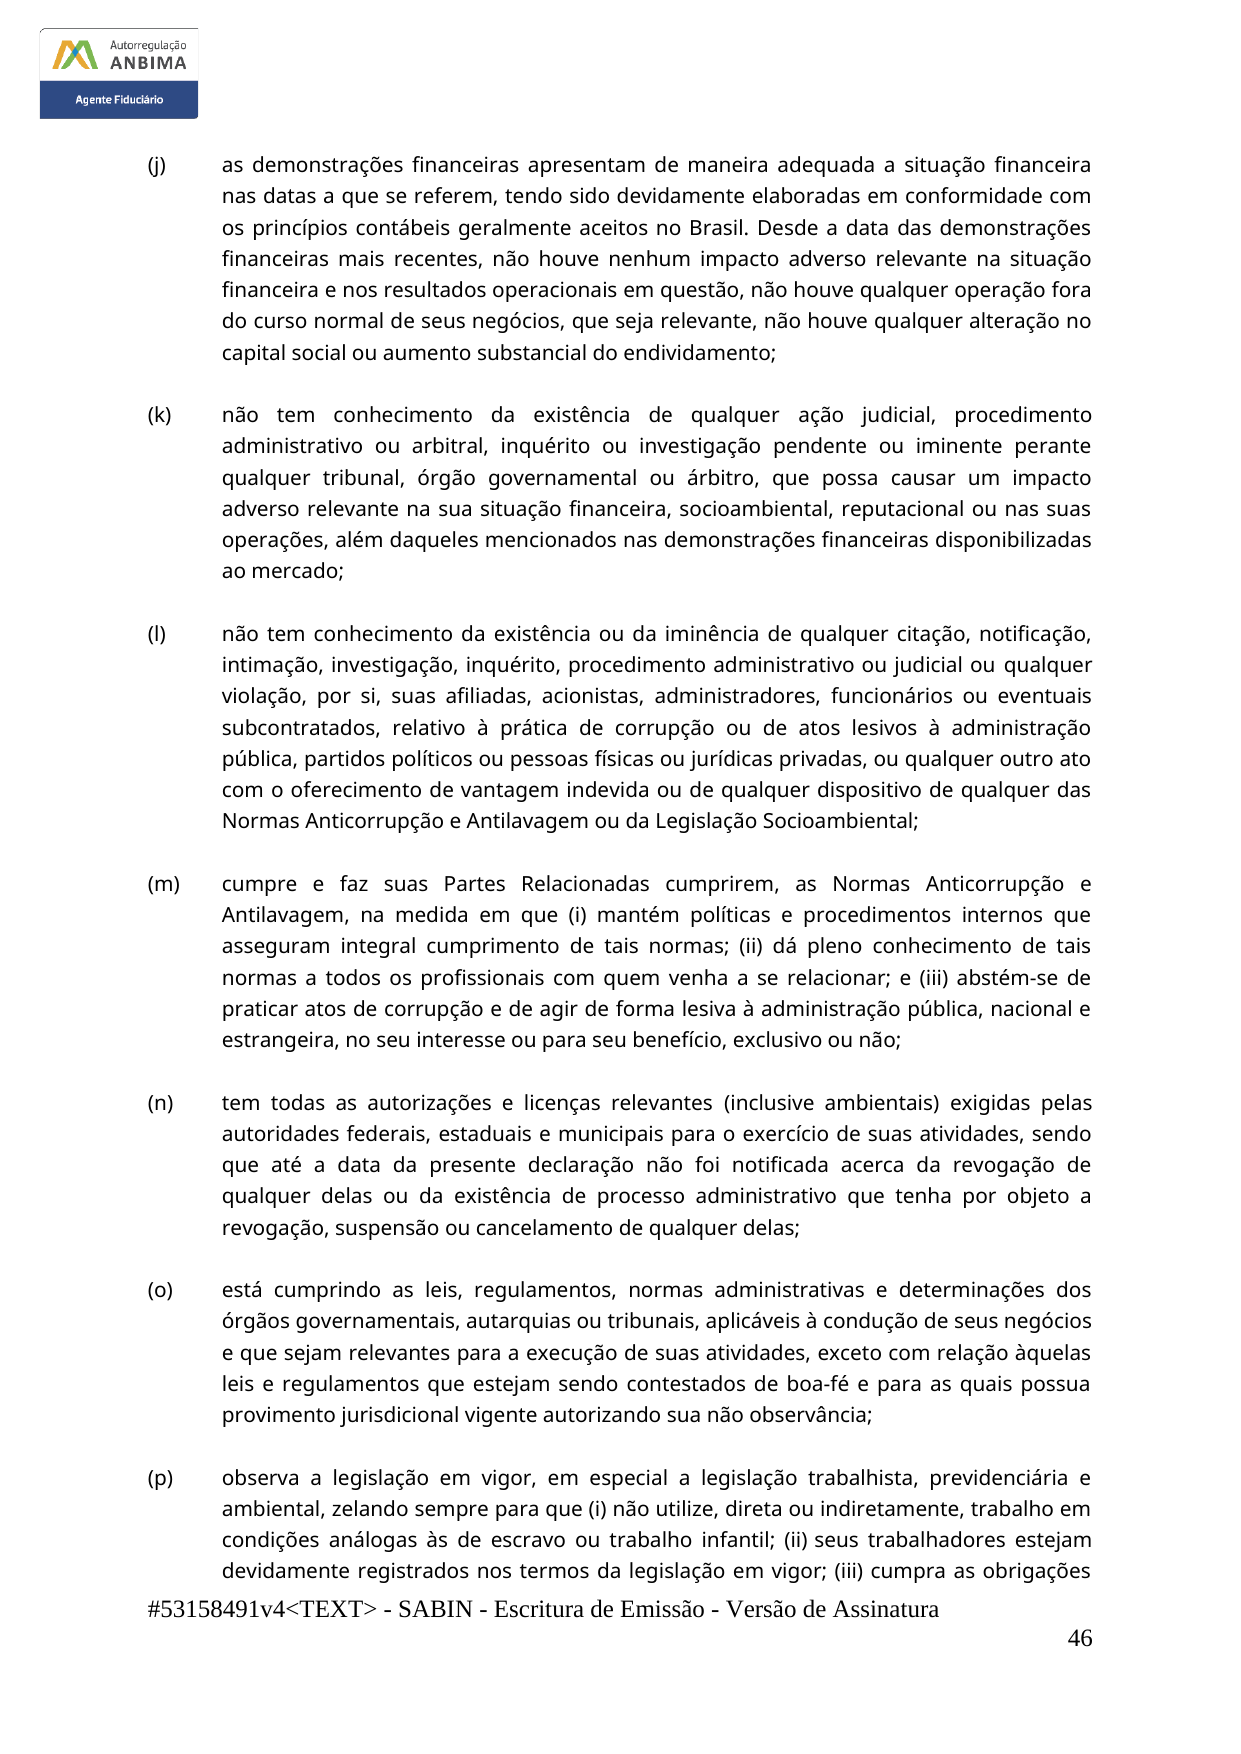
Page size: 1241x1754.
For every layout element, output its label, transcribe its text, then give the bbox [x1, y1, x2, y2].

text (k) não tem conhecimento da existência de qualquer ação judicial, procedimento administrativo ou arbitral, inquérito ou investigação pendente ou iminente perante qualquer tribunal, órgão governamental ou árbitro, que possa causar um impacto adverso relevante na sua situação financeira, socioambiental, reputacional ou nas suas operações, além daqueles mencionados nas demonstrações financeiras disponibilizadas ao mercado; [148, 398, 1092, 585]
text (o) está cumprindo as leis, regulamentos, normas administrativas e determinações dos órgãos governamentais, autarquias ou tribunais, aplicáveis à condução de seus negócios e que sejam relevantes para a execução de suas atividades, exceto com relação àquelas leis e regulamentos que estejam sendo contestados de boa-fé e para as quais possua provimento jurisdicional vigente autorizando sua não observância; [148, 1273, 1092, 1429]
text (j) as demonstrações financeiras apresentam de maneira adequada a situação financeira nas datas a que se referem, tendo sido devidamente elaboradas em conformidade com os princípios contábeis geralmente aceitos no Brasil. Desde a data das demonstrações financeiras mais recentes, não houve nenhum impacto adverso relevante na situação financeira e nos resultados operacionais em questão, não houve qualquer operação fora do curso normal de seus negócios, que seja relevante, não houve qualquer alteração no capital social ou aumento substancial do endividamento; [148, 148, 1092, 366]
text (m) cumpre e faz suas Partes Relacionadas cumprirem, as Normas Anticorrupção e Antilavagem, na medida em que (i) mantém políticas e procedimentos internos que asseguram integral cumprimento de tais normas; (ii) dá pleno conhecimento de tais normas a todos os profissionais com quem venha a se relacionar; e (iii) abstém-se de praticar atos de corrupção e de agir de forma lesiva à administração pública, nacional e estrangeira, no seu interesse ou para seu benefício, exclusivo ou não; [148, 866, 1092, 1054]
picture [39, 28, 199, 119]
text (n) tem todas as autorizações e licenças relevantes (inclusive ambientais) exigidas pelas autoridades federais, estaduais e municipais para o exercício de suas atividades, sendo que até a data da presente declaração não foi notificada acerca da revogação de qualquer delas ou da existência de processo administrativo que tenha por objeto a revogação, suspensão ou cancelamento de qualquer delas; [148, 1085, 1092, 1241]
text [148, 1460, 1092, 1585]
text (l) não tem conhecimento da existência ou da iminência de qualquer citação, notificação, intimação, investigação, inquérito, procedimento administrativo ou judicial ou qualquer violação, por si, suas afiliadas, acionistas, administradores, funcionários ou eventuais subcontratados, relativo à prática de corrupção ou de atos lesivos à administração pública, partidos políticos ou pessoas físicas ou jurídicas privadas, ou qualquer outro ato com o oferecimento de vantagem indevida ou de qualquer dispositivo de qualquer das Normas Anticorrupção e Antilavagem ou da Legislação Socioambiental; [148, 616, 1092, 835]
